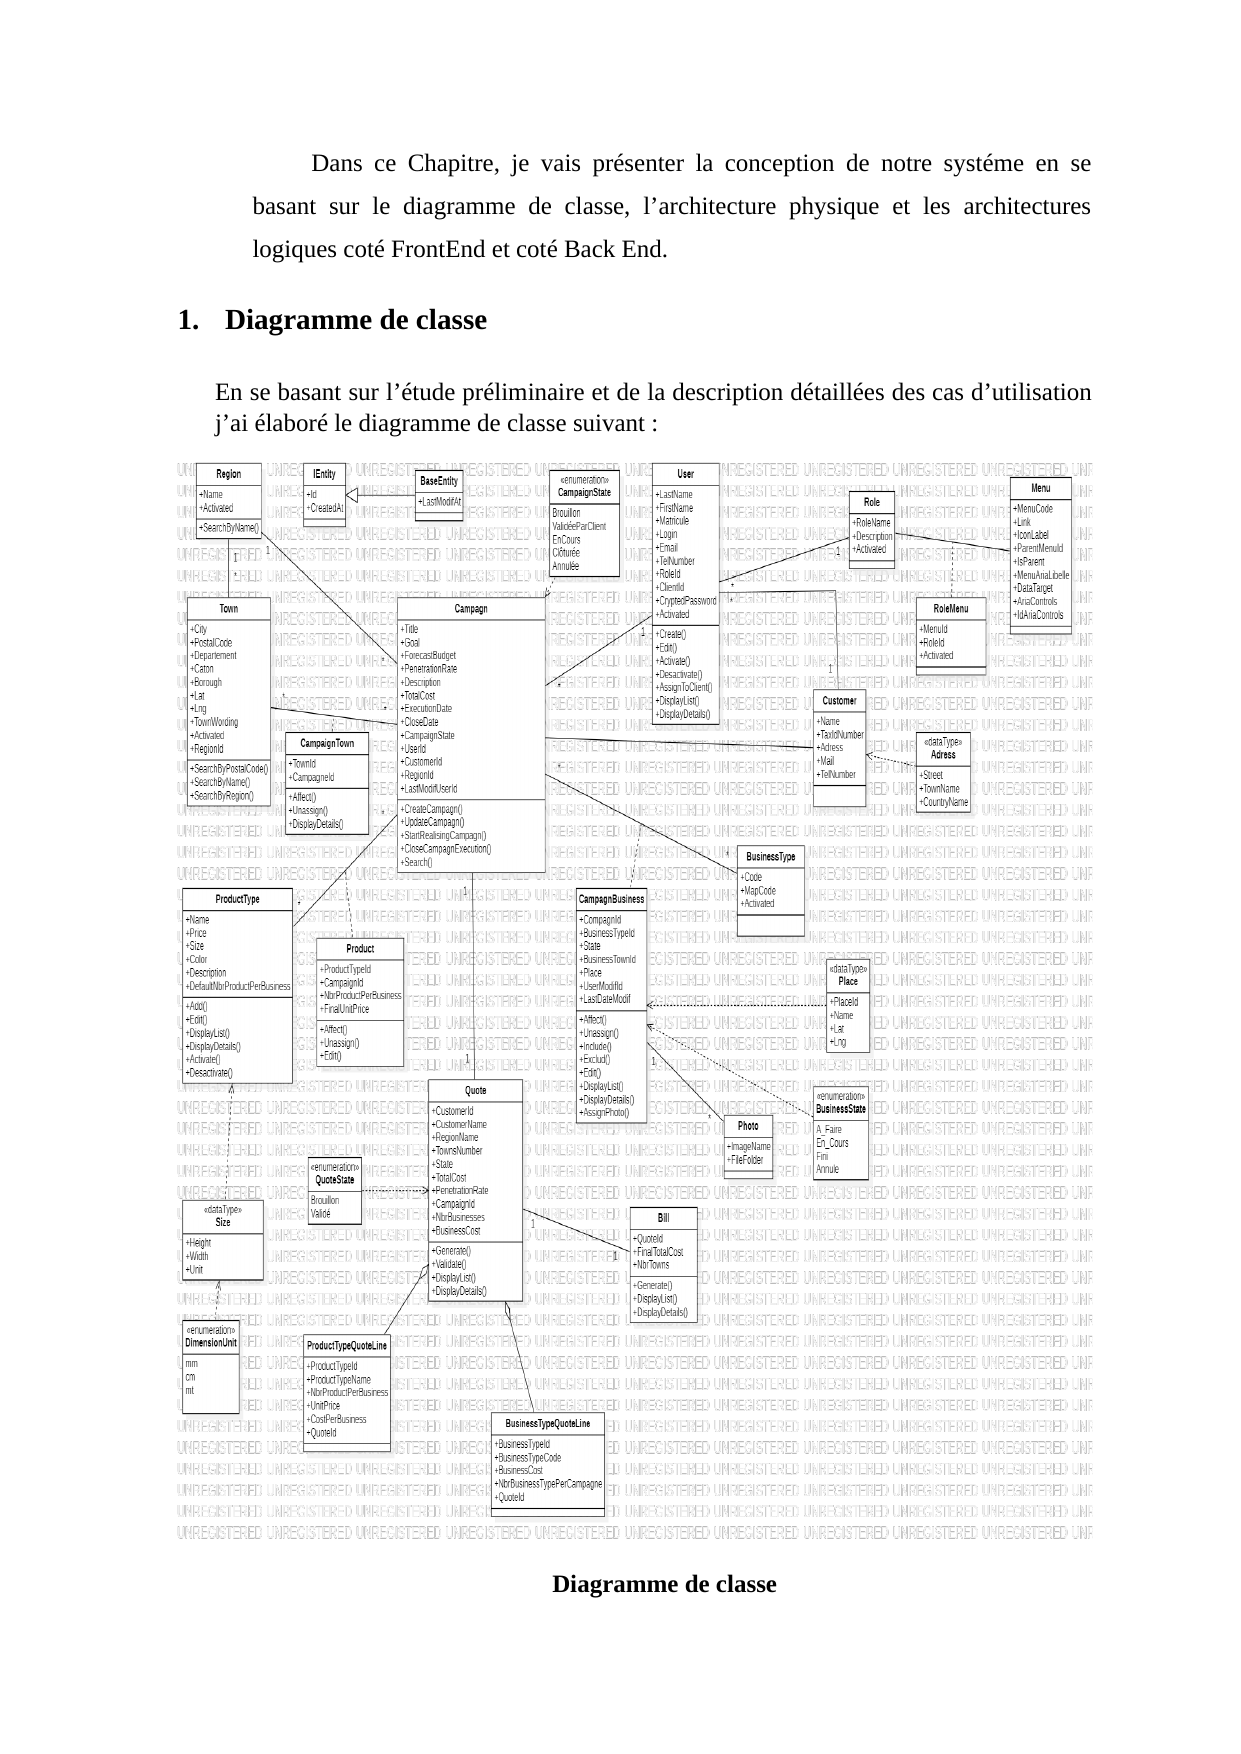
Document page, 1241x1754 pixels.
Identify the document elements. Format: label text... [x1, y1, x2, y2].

picture [177, 455, 1093, 1551]
text Dans ce Chapitre, je vais présenter la conception de notre systéme en se basant sur le diagramme de classe, l’architecture physique et les architectures logiques coté FrontEnd et coté Back End. [252, 148, 1092, 263]
text Diagramme de classe [177, 1569, 1092, 1598]
subtitle Diagramme de classe [177, 302, 1092, 336]
list En se basant sur l’étude préliminaire et de la description détaillées des cas d’utilisation j’ai élaboré le diagramme de classe suivant : [215, 377, 1092, 437]
